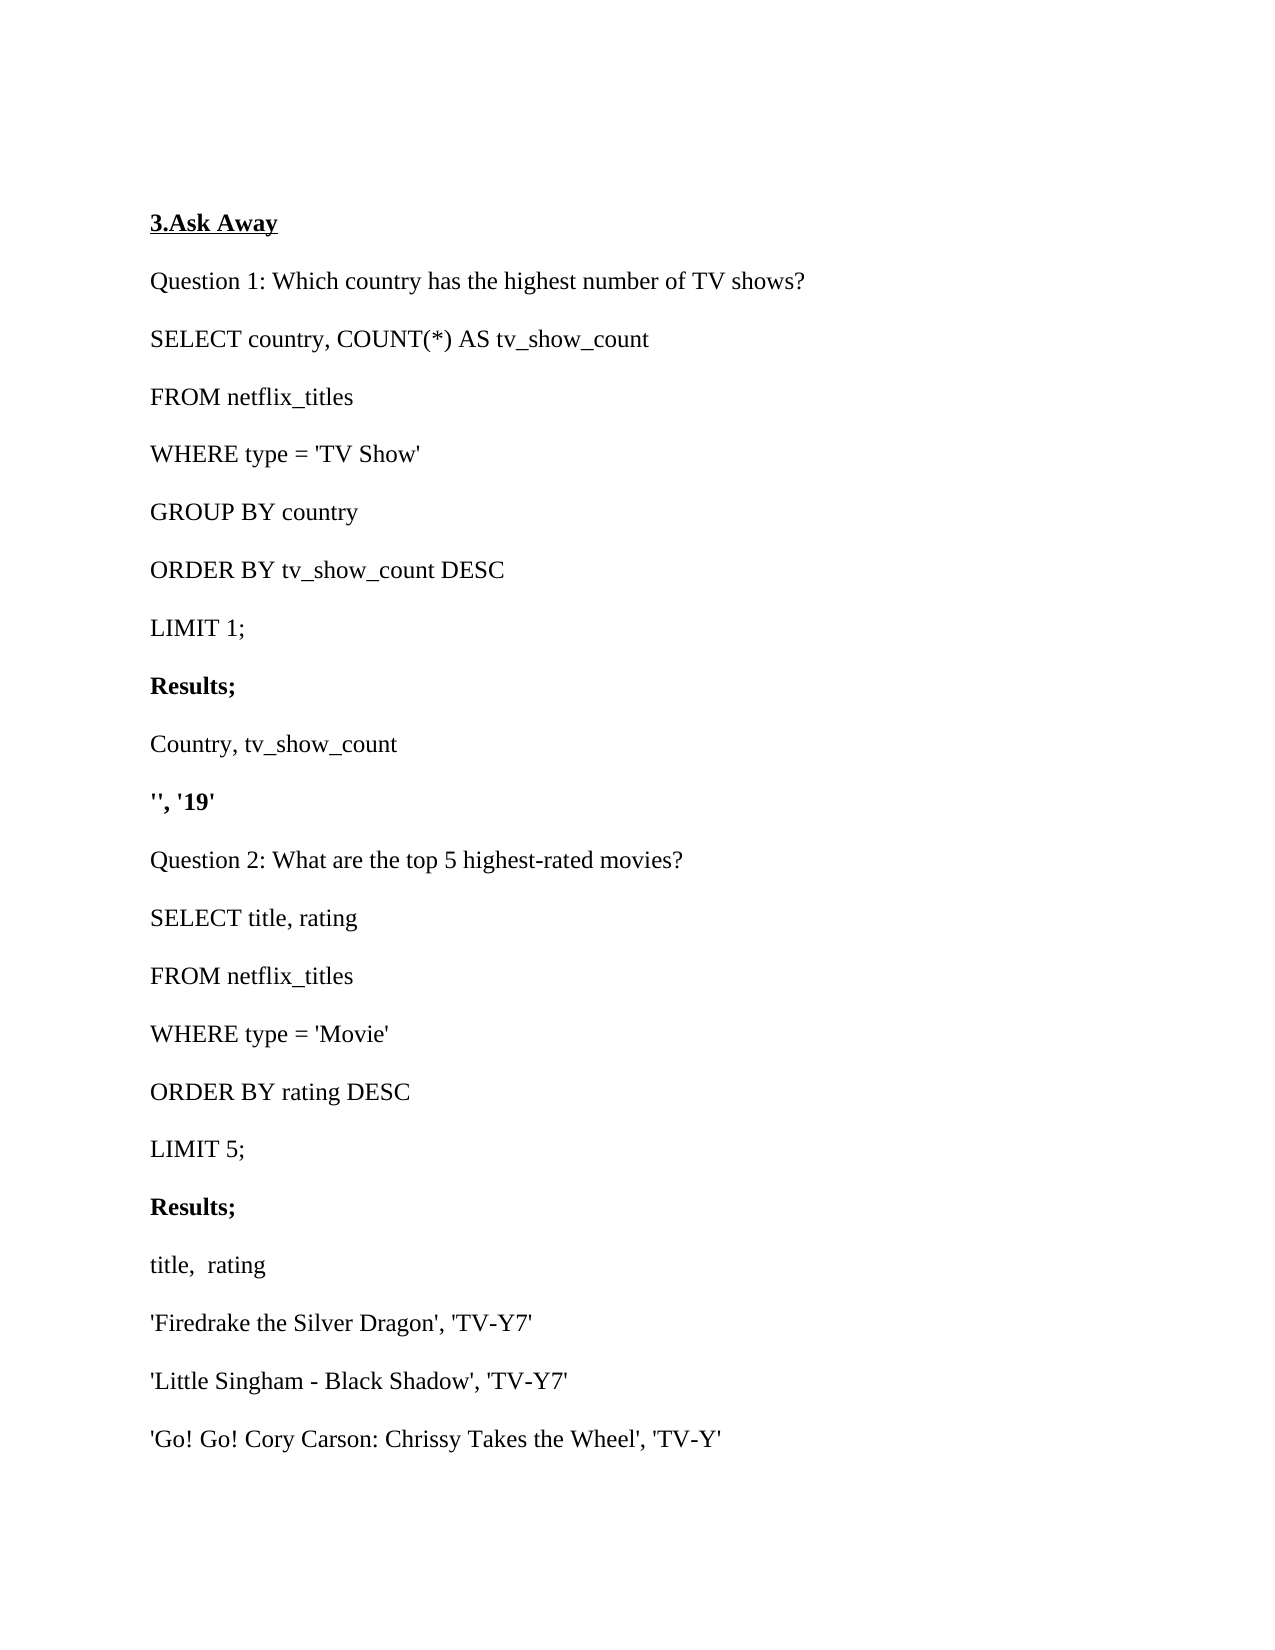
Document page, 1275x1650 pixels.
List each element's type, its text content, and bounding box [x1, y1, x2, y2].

text Question 2: What are the top 5 highest-rated movies? [150, 845, 1125, 874]
text ORDER BY rating DESC [150, 1077, 1125, 1105]
text 'Little Singham - Black Shadow', 'TV-Y7' [150, 1366, 1125, 1395]
text Results; [150, 671, 1125, 700]
text FROM netflix_titles [150, 961, 1125, 989]
text LIMIT 5; [150, 1134, 1125, 1163]
text 3.Ask Away [150, 208, 1125, 237]
text SELECT country, COUNT(*) AS tv_show_count [150, 324, 1125, 352]
text title, rating [150, 1250, 1125, 1279]
text WHERE type = 'Movie' [150, 1019, 1125, 1047]
text 'Go! Go! Cory Carson: Chrissy Takes the Wheel', 'TV-Y' [150, 1424, 1125, 1453]
text WHERE type = 'TV Show' [150, 439, 1125, 468]
text '', '19' [150, 787, 1125, 816]
text Question 1: Which country has the highest number of TV shows? [150, 266, 1125, 294]
text FROM netflix_titles [150, 382, 1125, 410]
text 'Firedrake the Silver Dragon', 'TV-Y7' [150, 1308, 1125, 1337]
text LIMIT 1; [150, 613, 1125, 642]
text Country, tv_show_count [150, 729, 1125, 758]
text ORDER BY tv_show_count DESC [150, 555, 1125, 584]
text GROUP BY country [150, 497, 1125, 526]
text Results; [150, 1192, 1125, 1221]
text SELECT title, rating [150, 903, 1125, 932]
